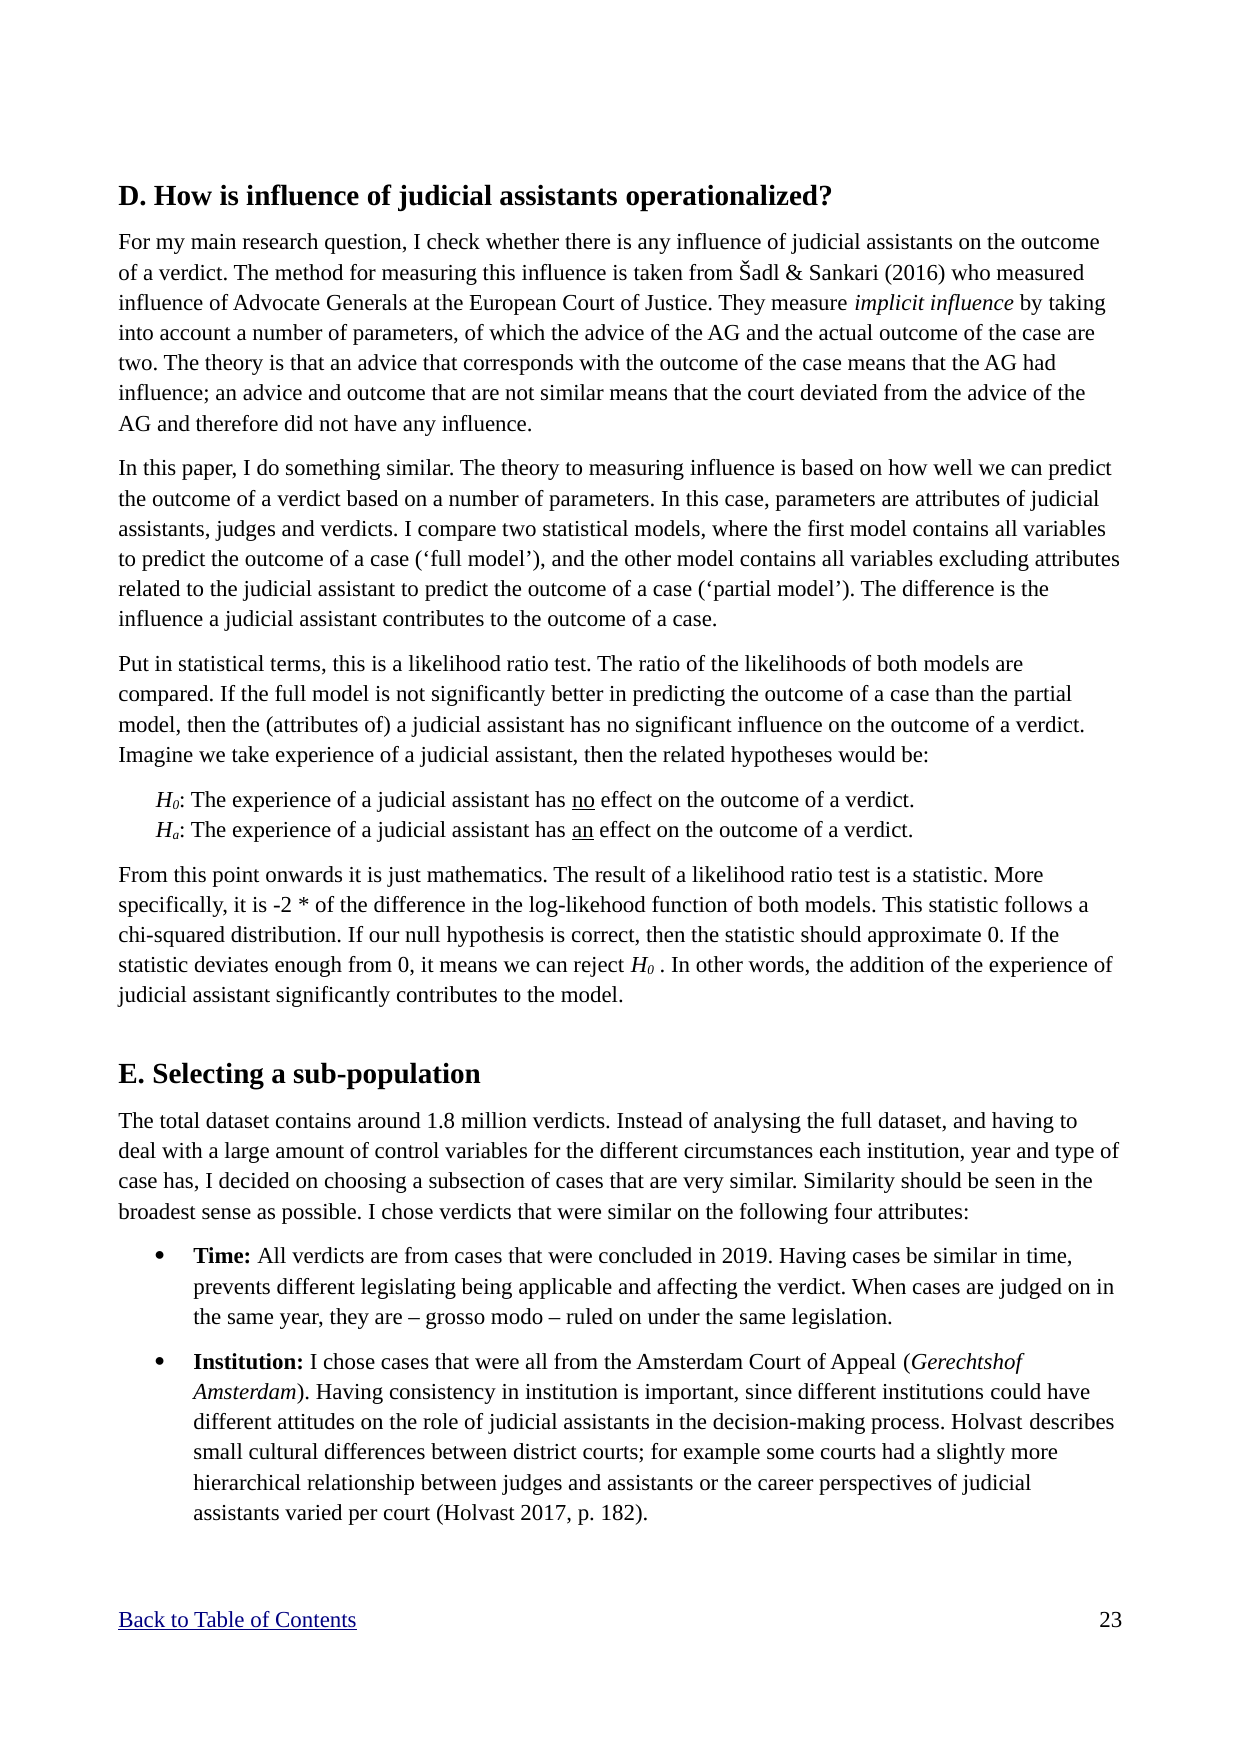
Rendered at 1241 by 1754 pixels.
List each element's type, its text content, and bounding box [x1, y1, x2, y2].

text H0: The experience of a judicial assistant has no effect on the outcome of a verdict. Ha: The experience of a judicial assistant has an effect on the outcome of a verdict. [156, 786, 1122, 842]
list Time: All verdicts are from cases that were concluded in 2019. Having cases be similar in time, prevents different legislating being applicable and affecting the verdict. When cases are judged on in the same year, they are – grosso modo – ruled on under the same legislation. [156, 1243, 1122, 1329]
text Put in statistical terms, this is a likelihood ratio test. The ratio of the likelihoods of both models are compared. If the full model is not significantly better in predicting the outcome of a case than the partial model, then the (attributes of) a judicial assistant has no significant influence on the outcome of a verdict. Imagine we take experience of a judicial assistant, then the related hypotheses would be: [118, 650, 1122, 767]
subtitle D. How is influence of judicial assistants operationalized? [118, 178, 1122, 211]
text From this point onwards it is just mathematics. The result of a likelihood ratio test is a statistic. More specifically, it is -2 * of the difference in the log-likehood function of both models. This statistic follows a chi-squared distribution. If our null hypothesis is correct, then the statistic should approximate 0. If the statistic deviates enough from 0, it means we can reject H0 . In other words, the addition of the experience of judicial assistant significantly contributes to the model. [118, 861, 1122, 1008]
text In this paper, I do something similar. The theory to measuring influence is based on how well we can predict the outcome of a verdict based on a number of parameters. In this case, parameters are attributes of judicial assistants, judges and verdicts. I compare two statistical models, where the first model contains all variables to predict the outcome of a case (‘full model’), and the other model contains all variables excluding attributes related to the judicial assistant to predict the outcome of a case (‘partial model’). The difference is the influence a judicial assistant contributes to the outcome of a case. [118, 454, 1122, 632]
text The total dataset contains around 1.8 million verdicts. Instead of analysing the full dataset, and having to deal with a large amount of control variables for the different circumstances each institution, year and type of case has, I decided on choosing a subsection of cases that are very similar. Similarity should be seen in the broadest sense as possible. I chose verdicts that were similar on the following four attributes: [118, 1107, 1122, 1224]
subtitle E. Selecting a sub-population [118, 1057, 1122, 1090]
text For my main research question, I check whether there is any influence of judicial assistants on the outcome of a verdict. The method for measuring this influence is taken from Šadl & Sankari (2016) who measured influence of Advocate Generals at the European Court of Justice. They measure implicit influence by taking into account a number of parameters, of which the advice of the AG and the actual outcome of the case are two. The theory is that an advice that corresponds with the outcome of the case means that the AG had influence; an advice and outcome that are not similar means that the court deviated from the advice of the AG and therefore did not have any influence. [118, 228, 1122, 436]
list Institution: I chose cases that were all from the Amsterdam Court of Appeal (Gerechtshof Amsterdam). Having consistency in institution is important, since different institutions could have different attitudes on the role of judicial assistants in the decision-making process. Holvast describes small cultural differences between district courts; for example some courts had a slightly more hierarchical relationship between judges and assistants or the career perspectives of judicial assistants varied per court (Holvast 2017, p. 182). [156, 1348, 1122, 1525]
